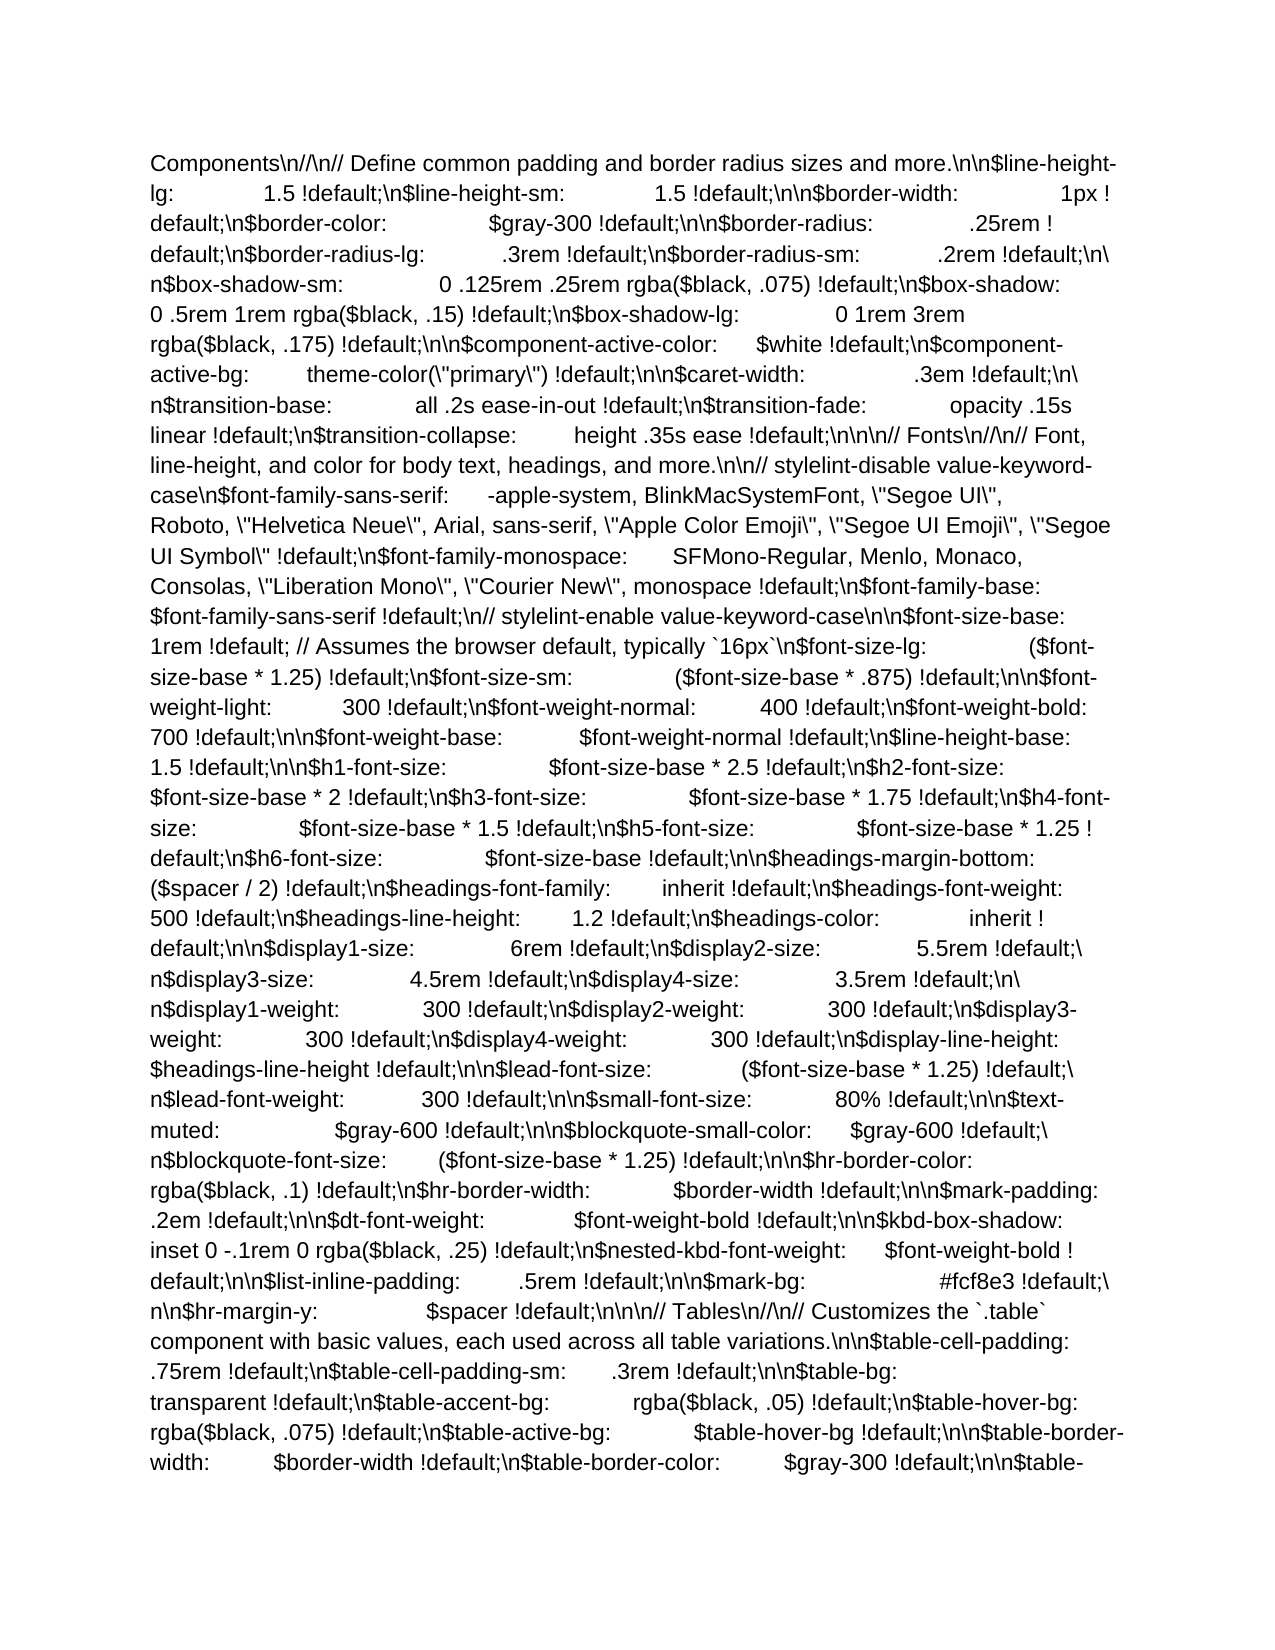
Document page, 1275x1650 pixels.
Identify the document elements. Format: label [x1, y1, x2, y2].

text [150, 150, 1125, 1475]
